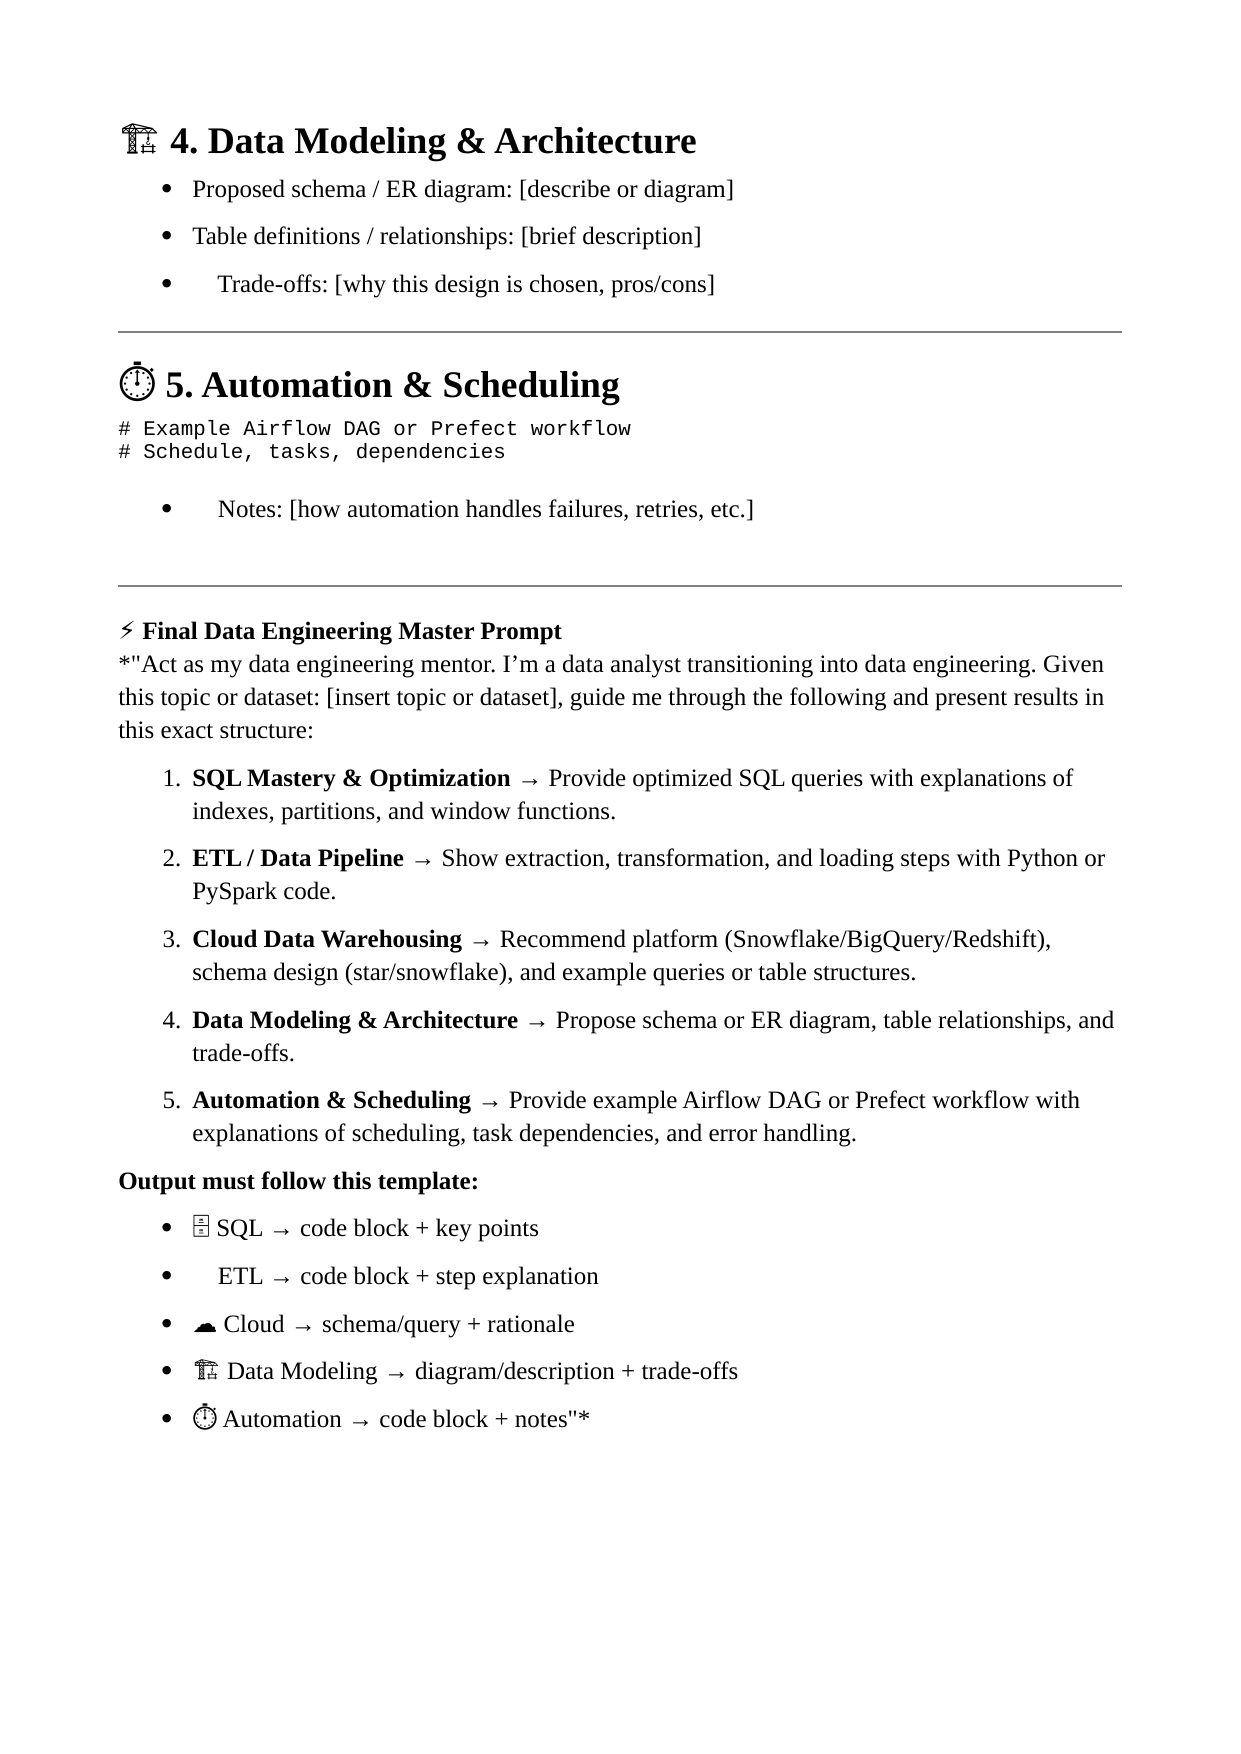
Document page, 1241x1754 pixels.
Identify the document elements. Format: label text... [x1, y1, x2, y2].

list Data Modeling & Architecture → Propose schema or ER diagram, table relationships, and trade-offs. [162, 1005, 1122, 1066]
text # Example Airflow DAG or Prefect workflow [118, 418, 1122, 441]
text Output must follow this template: [118, 1166, 1122, 1195]
list 🗄️ SQL → code block + key points [162, 1213, 1122, 1242]
list 🔹 Trade-offs: [why this design is chosen, pros/cons] [162, 269, 1122, 298]
list ⏱️ Automation → code block + notes"* [162, 1404, 1122, 1433]
subtitle 🏗️ 4. Data Modeling & Architecture [118, 118, 1122, 161]
text ⚡ Final Data Engineering Master Prompt *"Act as my data engineering mentor. I’m a data analyst transitioning into data engineering. Given this topic or dataset: [insert topic or dataset], guide me through the following and present results in this exact structure: [118, 616, 1122, 744]
list Automation & Scheduling → Provide example Airflow DAG or Prefect workflow with explanations of scheduling, task dependencies, and error handling. [162, 1085, 1122, 1147]
list ETL / Data Pipeline → Show extraction, transformation, and loading steps with Python or PySpark code. [162, 843, 1122, 905]
list Proposed schema / ER diagram: [describe or diagram] [162, 174, 1122, 202]
list 🔄 ETL → code block + step explanation [162, 1261, 1122, 1290]
list 🏗️ Data Modeling → diagram/description + trade-offs [162, 1356, 1122, 1385]
subtitle ⏱️ 5. Automation & Scheduling [118, 362, 1122, 405]
text # Schedule, tasks, dependencies [118, 441, 1122, 465]
list Cloud Data Warehousing → Recommend platform (Snowflake/BigQuery/Redshift), schema design (star/snowflake), and example queries or table structures. [162, 924, 1122, 986]
list SQL Mastery & Optimization → Provide optimized SQL queries with explanations of indexes, partitions, and window functions. [162, 763, 1122, 824]
list 🔹 Notes: [how automation handles failures, retries, etc.] [162, 494, 1122, 523]
list Table definitions / relationships: [brief description] [162, 221, 1122, 250]
list ☁️ Cloud → schema/query + rationale [162, 1309, 1122, 1337]
